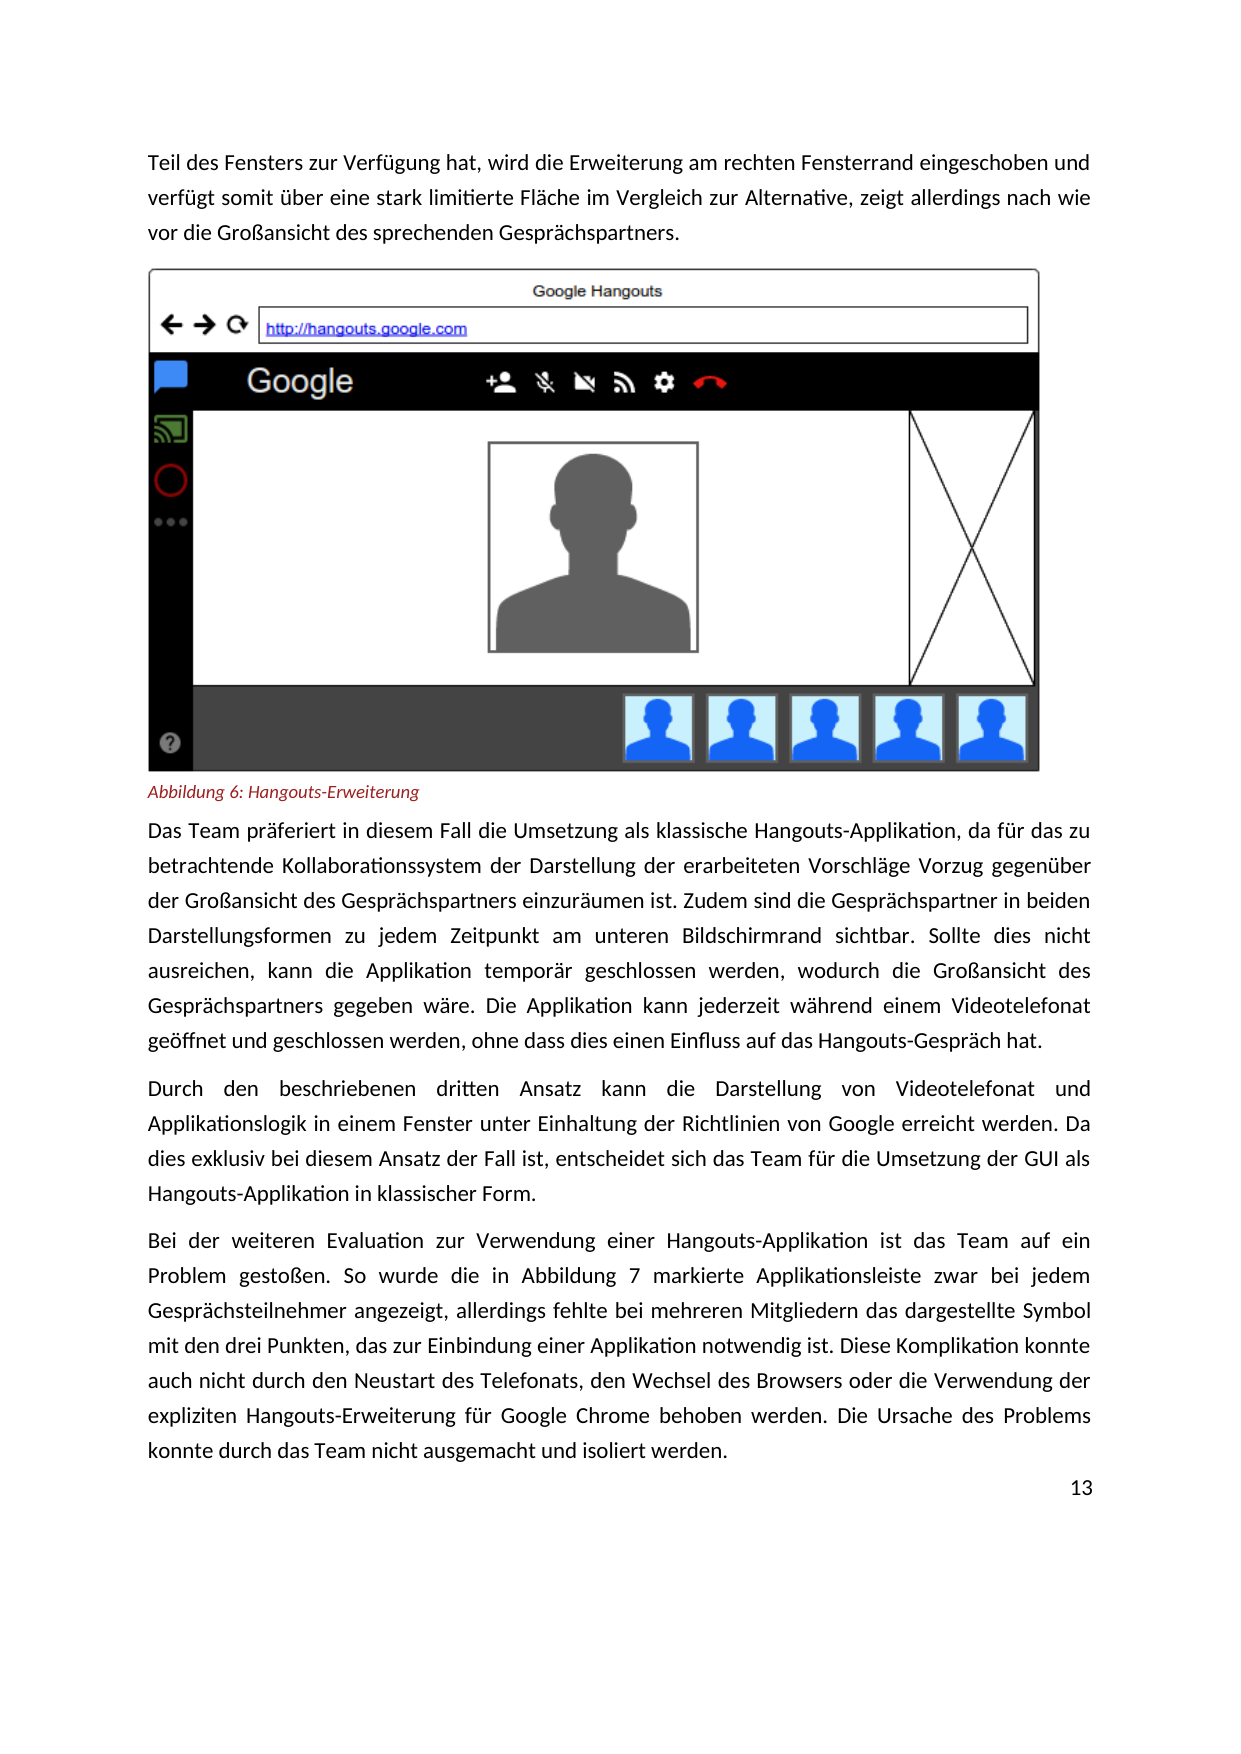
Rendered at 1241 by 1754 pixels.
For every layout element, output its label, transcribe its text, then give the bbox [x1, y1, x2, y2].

text Das Team präferiert in diesem Fall die Umsetzung als klassische Hangouts-Applikation, da für das zu betrachtende Kollaborationssystem der Darstellung der erarbeiteten Vorschläge Vorzug gegenüber der Großansicht des Gesprächspartners einzuräumen ist. Zudem sind die Gesprächspartner in beiden Darstellungsformen zu jedem Zeitpunkt am unteren Bildschirmrand sichtbar. Sollte dies nicht ausreichen, kann die Applikation temporär geschlossen werden, wodurch die Großansicht des Gesprächspartners gegeben wäre. Die Applikation kann jederzeit während einem Videotelefonat geöffnet und geschlossen werden, ohne dass dies einen Einfluss auf das Hangouts-Gespräch hat. [148, 816, 1093, 1054]
picture [147, 265, 1066, 775]
text Abbildung 6: Hangouts-Erweiterung [148, 781, 1093, 804]
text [148, 148, 1093, 246]
text Bei der weiteren Evaluation zur Verwendung einer Hangouts-Applikation ist das Team auf ein Problem gestoßen. So wurde die in Abbildung 7 markierte Applikationsleiste zwar bei jedem Gesprächsteilnehmer angezeigt, allerdings fehlte bei mehreren Mitgliedern das dargestellte Symbol mit den drei Punkten, das zur Einbindung einer Applikation notwendig ist. Diese Komplikation konnte auch nicht durch den Neustart des Telefonats, den Wechsel des Browsers oder die Verwendung der expliziten Hangouts-Erweiterung für Google Chrome behoben werden. Die Ursache des Problems konnte durch das Team nicht ausgemacht und isoliert werden. [148, 1226, 1093, 1464]
text Durch den beschriebenen dritten Ansatz kann die Darstellung von Videotelefonat und Applikationslogik in einem Fenster unter Einhaltung der Richtlinien von Google erreicht werden. Da dies exklusiv bei diesem Ansatz der Fall ist, entscheidet sich das Team für die Umsetzung der GUI als Hangouts-Applikation in klassischer Form. [148, 1074, 1093, 1207]
